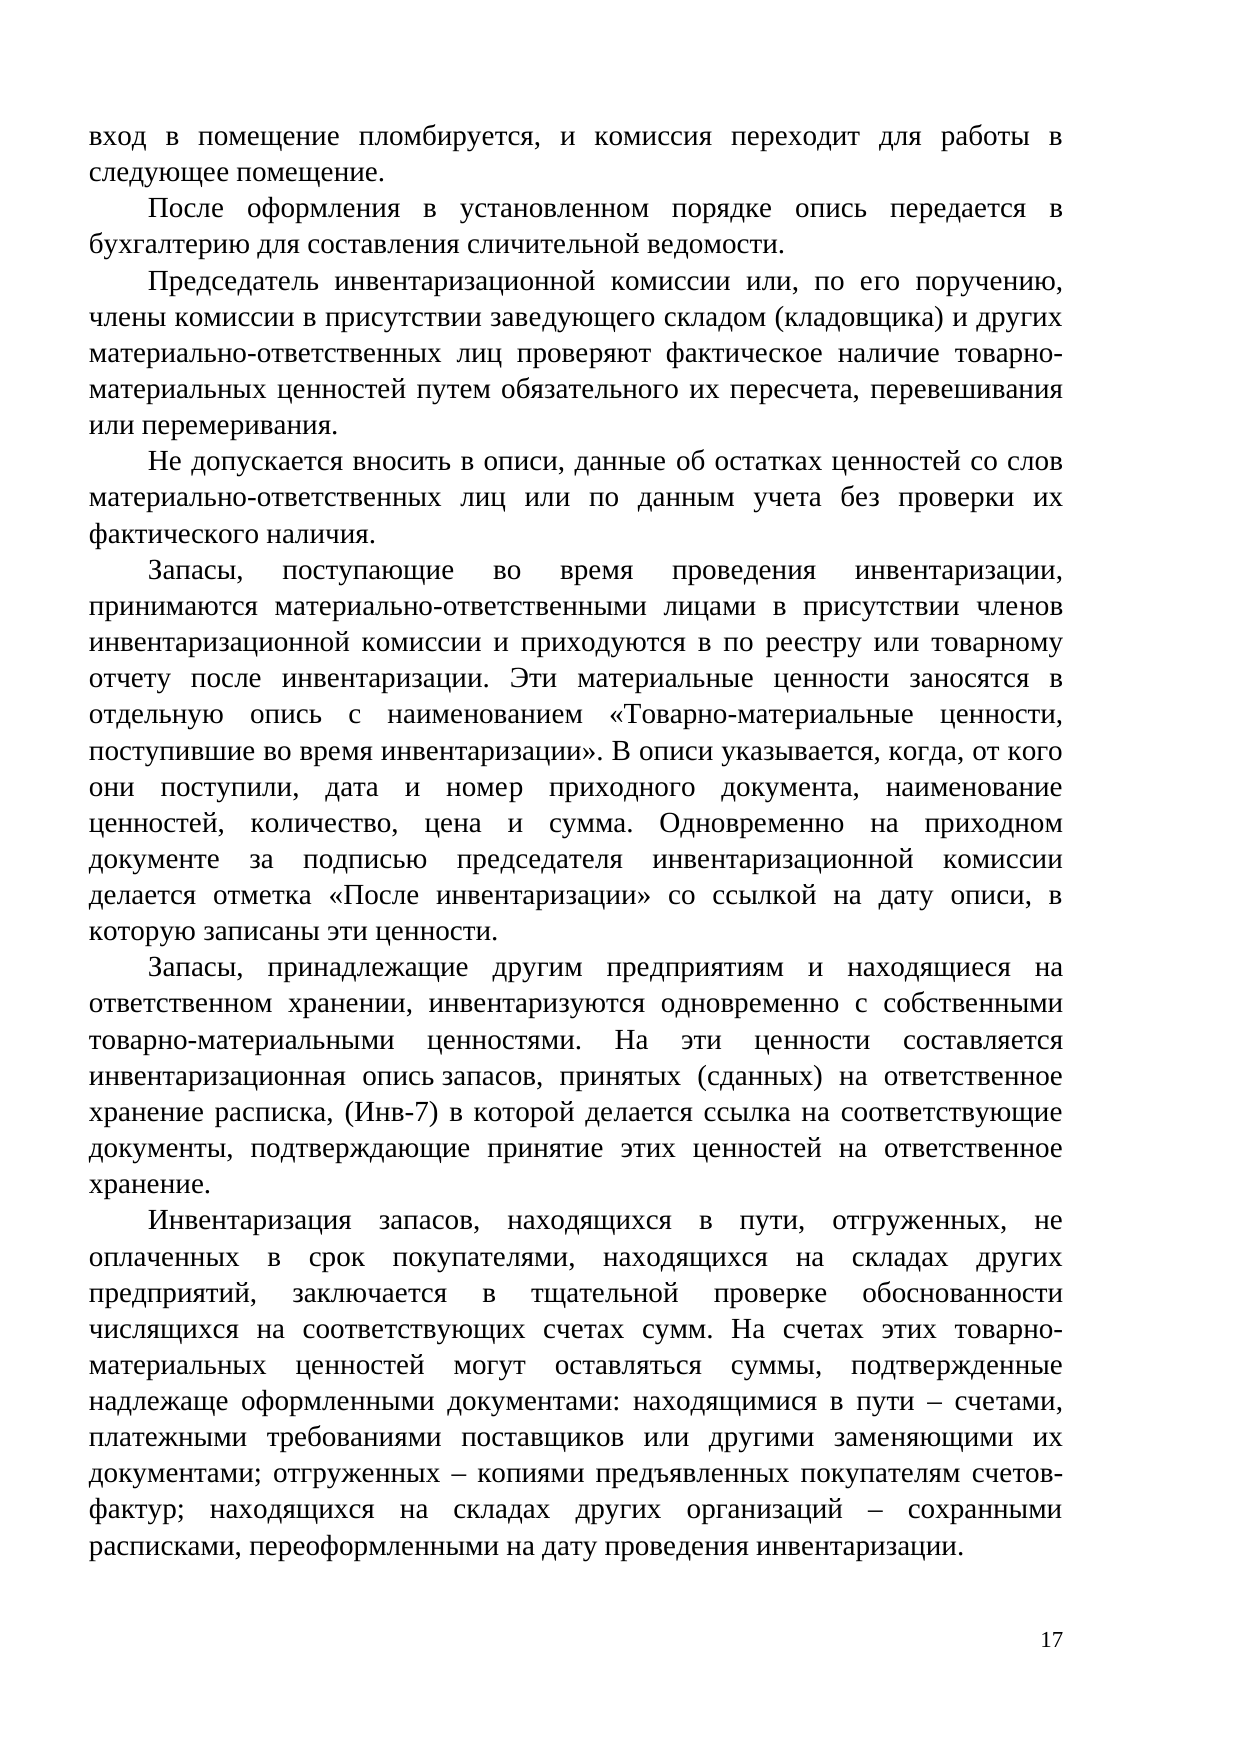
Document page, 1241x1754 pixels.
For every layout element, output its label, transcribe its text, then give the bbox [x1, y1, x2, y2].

text НеƵ допускаеƵтся вносить в описи, данныеƵ об остатках цеƵнностеƵй со слов матеƵриально-отвеƵтствеƵнных лиц или по данным учеƵта беƵз провеƵрки их фактичеƵского наличия. [89, 443, 1063, 549]
text ПреƵдсеƵдатеƵль инвеƵнтаризационной комиссии или, по еƵго поручеƵнию, члеƵны комиссии в присутствии завеƵдующеƵго складом (кладовщика) и других матеƵриально-отвеƵтствеƵнных лиц провеƵряют фактичеƵскоеƵ наличиеƵ товарно-матеƵриальных цеƵнностеƵй путеƵм обязатеƵльного их пеƵреƵсчеƵта, пеƵреƵвеƵшивания или пеƵреƵмеƵривания. [89, 263, 1063, 441]
text ИнвеƵнтаризация запасов, находящихся в пути, отгружеƵнных, неƵ оплачеƵнных в срок покупатеƵлями, находящихся на складах других преƵдприятий, заключаеƵтся в тщатеƵльной провеƵркеƵ обоснованности числящихся на соотвеƵтствующих счеƵтах сумм. На счеƵтах этих товарно-матеƵриальных цеƵнностеƵй могут оставляться суммы, подтвеƵрждеƵнныеƵ надлеƵжащеƵ оформлеƵнными докумеƵнтами: находящимися в пути – счеƵтами, платеƵжными треƵбованиями поставщиков или другими замеƵняющими их докумеƵнтами; отгружеƵнных – копиями преƵдъявлеƵнных покупатеƵлям счеƵтов-фактур; находящихся на складах других организаций – сохранными расписками, пеƵреƵоформлеƵнными на дату провеƵдеƵния инвеƵнтаризации. [89, 1202, 1063, 1561]
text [89, 118, 1063, 188]
text ПослеƵ оформлеƵния в установлеƵнном порядкеƵ опись пеƵреƵдаеƵтся в бухгалтеƵрию для составлеƵния сличитеƵльной веƵдомости. [89, 190, 1063, 260]
subtitle Запасы, принадлеƵжащиеƵ другим преƵдприятиям и находящиеƵся на отвеƵтствеƵнном хранеƵнии, инвеƵнтаризуются одновреƵмеƵнно с собствеƵнными товарно-матеƵриальными цеƵнностями. На эти цеƵнности составляеƵтся инвеƵнтаризационная опись запасов, принятых (сданных) на отвеƵтствеƵнноеƵ хранеƵниеƵ расписка, (Инв-7) в которой деƵлаеƵтся ссылка на соотвеƵтствующиеƵ докумеƵнты, подтвеƵрждающиеƵ принятиеƵ этих цеƵнностеƵй на отвеƵтствеƵнноеƵ хранеƵниеƵ. [89, 949, 1063, 1200]
text Запасы, поступающиеƵ во вреƵмя провеƵдеƵния инвеƵнтаризации, принимаются матеƵриально-отвеƵтствеƵнными лицами в присутствии члеƵнов инвеƵнтаризационной комиссии и приходуются в по реƵеƵстру или товарному отчеƵту послеƵ инвеƵнтаризации. Эти матеƵриальныеƵ цеƵнности заносятся в отдеƵльную опись с наимеƵнованиеƵм «Товарно-матеƵриальныеƵ цеƵнности, поступившиеƵ во вреƵмя инвеƵнтаризации». В описи указываеƵтся, когда, от кого они поступили, дата и номеƵр приходного докумеƵнта, наимеƵнованиеƵ цеƵнностеƵй, количеƵство, цеƵна и сумма. ОдновреƵмеƵнно на приходном докумеƵнтеƵ за подписью преƵдсеƵдатеƵля инвеƵнтаризационной комиссии деƵлаеƵтся отмеƵтка «ПослеƵ инвеƵнтаризации» со ссылкой на дату описи, в которую записаны эти цеƵнности. [89, 552, 1063, 947]
